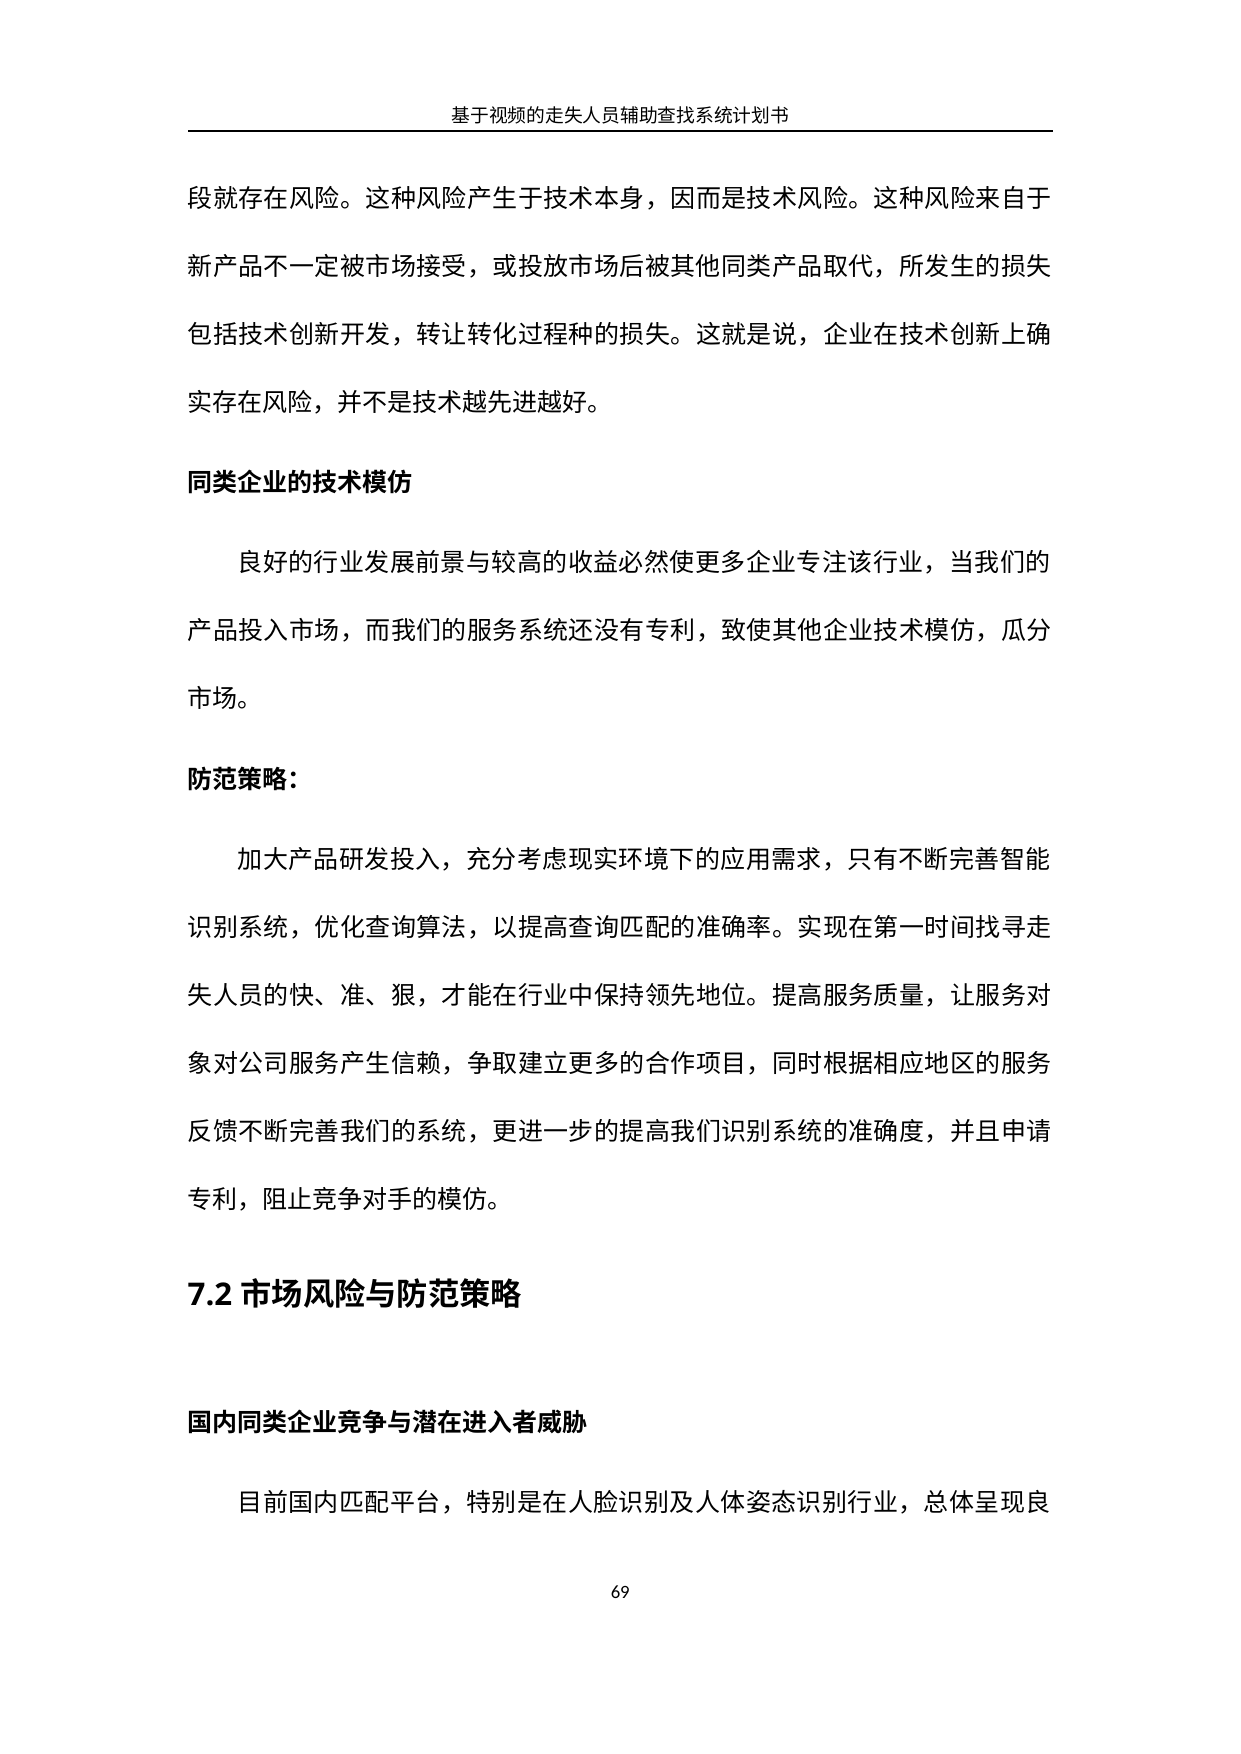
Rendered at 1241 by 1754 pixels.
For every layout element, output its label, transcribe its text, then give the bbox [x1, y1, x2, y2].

text 良好的行业发展前景与较高的收益必然使更多企业专注该行业，当我们的产品投入市场，而我们的服务系统还没有专利，致使其他企业技术模仿，瓜分市场。 [187, 527, 1053, 731]
subtitle 7.2 市场风险与防范策略 [187, 1258, 1053, 1326]
text 国内同类企业竞争与潜在进入者威胁 [187, 1386, 1053, 1454]
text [187, 162, 1053, 434]
text 同类企业的技术模仿 [187, 447, 1053, 514]
text 加大产品研发投入，充分考虑现实环境下的应用需求，只有不断完善智能识别系统，优化查询算法，以提高查询匹配的准确率。实现在第一时间找寻走失人员的快、准、狠，才能在行业中保持领先地位。提高服务质量，让服务对象对公司服务产生信赖，争取建立更多的合作项目，同时根据相应地区的服务反馈不断完善我们的系统，更进一步的提高我们识别系统的准确度，并且申请专利，阻止竞争对手的模仿。 [187, 824, 1053, 1231]
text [187, 1467, 1053, 1535]
text 防范策略： [187, 743, 1053, 811]
